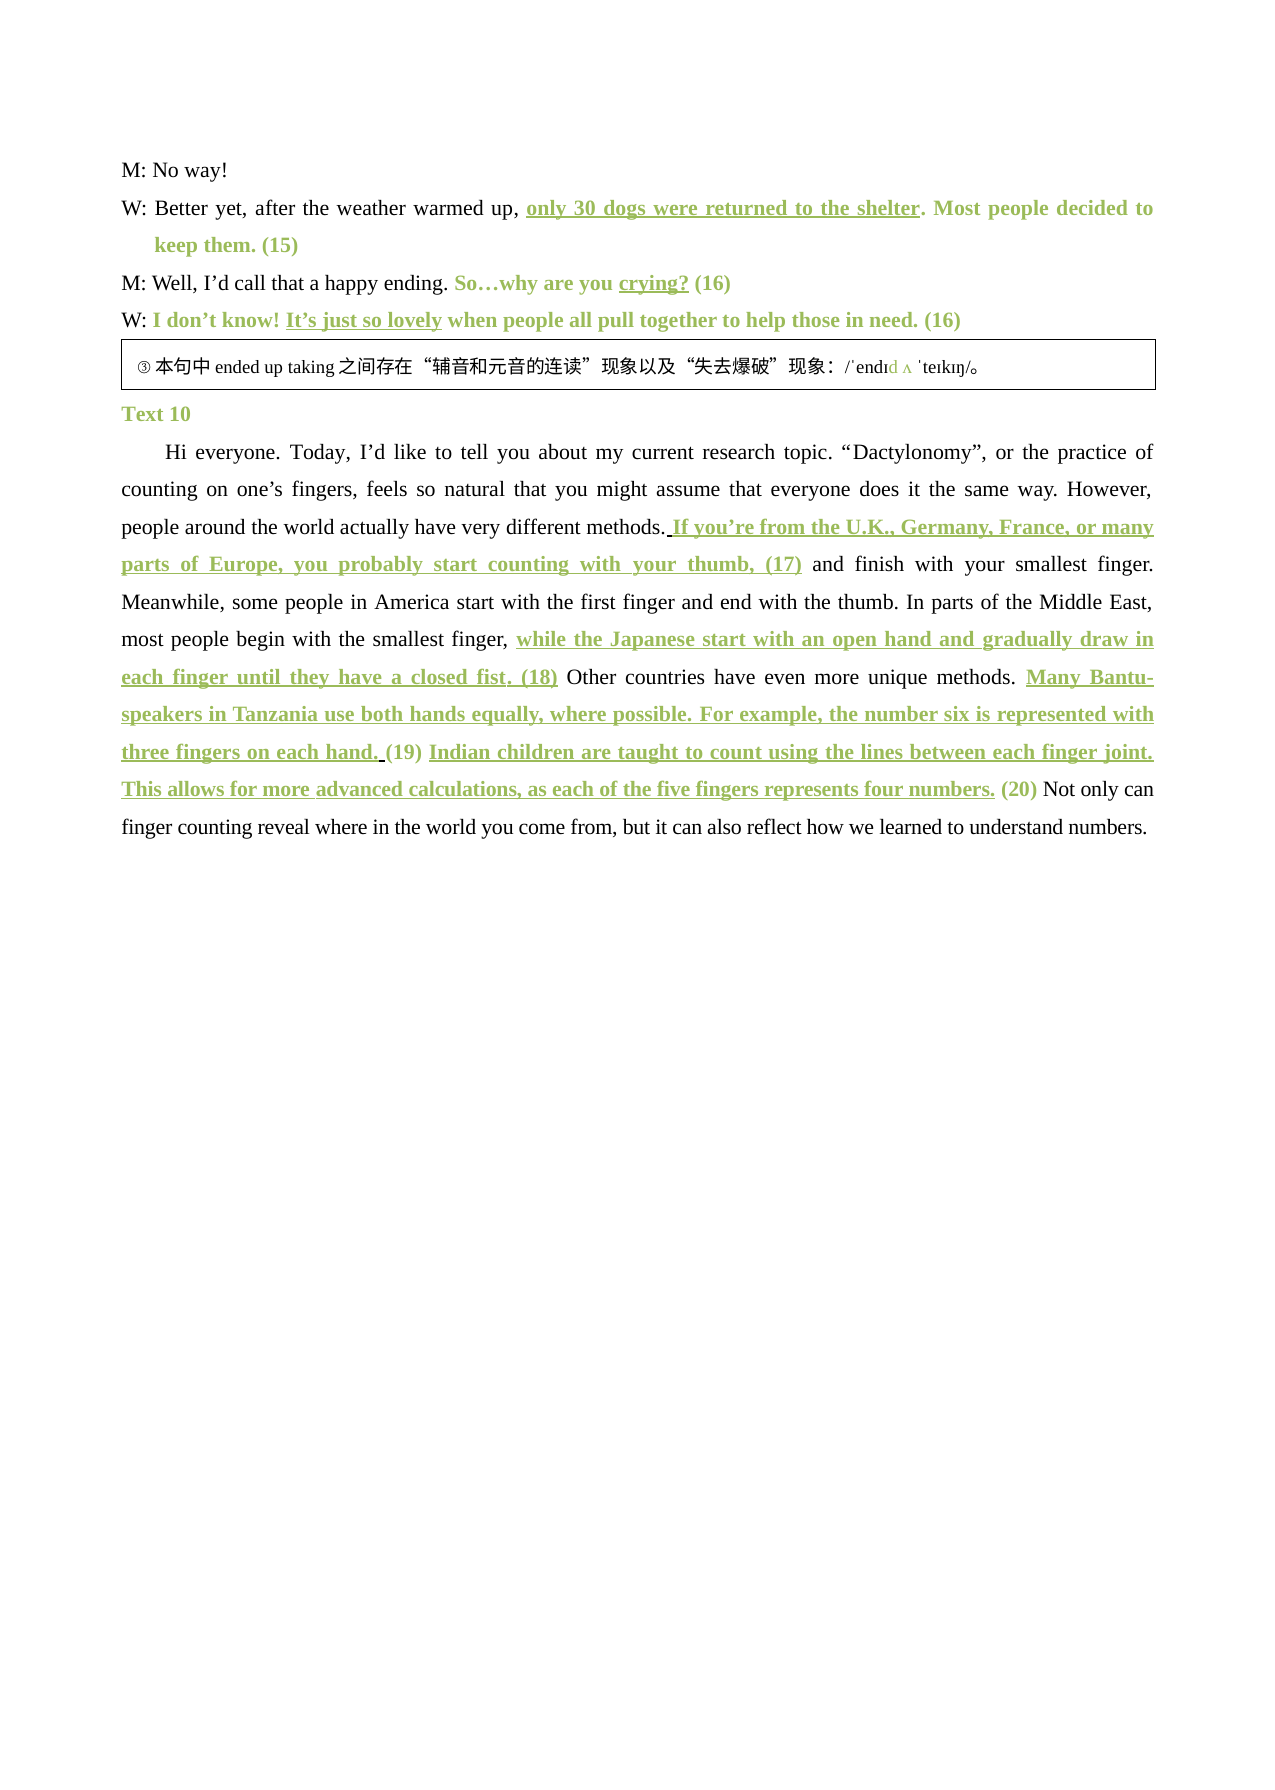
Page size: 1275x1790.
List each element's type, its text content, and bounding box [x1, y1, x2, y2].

text W: Better yet, after the weather warmed up, only 30 dogs were returned to the shelter. Most people decided to keep them. (15) [121, 185, 1154, 260]
subtitle Text 10 [121, 335, 1154, 429]
text Hi everyone. Today, I’d like to tell you about my current research topic. “Dactylonomy”, or the practice of counting on one’s fingers, feels so natural that you might assume that everyone does it the same way. However, people around the world actually have very different methods. If you’re from the U.K., Germany, France, or many parts of Europe, you probably start counting with your thumb, (17) and finish with your smallest finger. Meanwhile, some people in America start with the first finger and end with the thumb. In parts of the Middle East, most people begin with the smallest finger, while the Japanese start with an open hand and gradually draw in each finger until they have a closed fist. (18) Other countries have even more unique methods. Many Bantu-speakers in Tanzania use both hands equally, where possible. For example, the number six is represented with three fingers on each hand. (19) Indian children are taught to count using the lines between each finger joint. This allows for more advanced calculations, as each of the five fingers represents four numbers. (20) Not only can finger counting reveal where in the world you come from, but it can also reflect how we learned to understand numbers. [121, 724, 1154, 842]
text Hi everyone. Today, I’d like to tell you about my current research topic. “Dactylonomy”, or the practice of counting on one’s fingers, feels so natural that you might assume that everyone does it the same way. However, people around the world actually have very different methods. If you’re from the U.K., Germany, France, or many parts of Europe, you probably start counting with your thumb, (17) and finish with your smallest finger. Meanwhile, some people in America start with the first finger and end with the thumb. In parts of the Middle East, most people begin with the smallest finger, while the Japanese start with an open hand and gradually draw in each finger until they have a closed fist. (18) Other countries have even more unique methods. Many Bantu-speakers in Tanzania use both hands equally, where possible. For example, the number six is represented with three fingers on each hand. (19) Indian children are taught to count using the lines between each finger joint. This allows for more advanced calculations, as each of the five fingers represents four numbers. (20) Not only can finger counting reveal where in the world you come from, but it can also reflect how we learned to understand numbers. [121, 429, 1154, 723]
text M: No way! [121, 148, 1154, 185]
text M: Well, I’d call that a happy ending. So…why are you crying? (16) [121, 260, 1154, 298]
text W: I don’t know! It’s just so lovely when people all pull together to help those in need. (16) [121, 298, 1154, 335]
